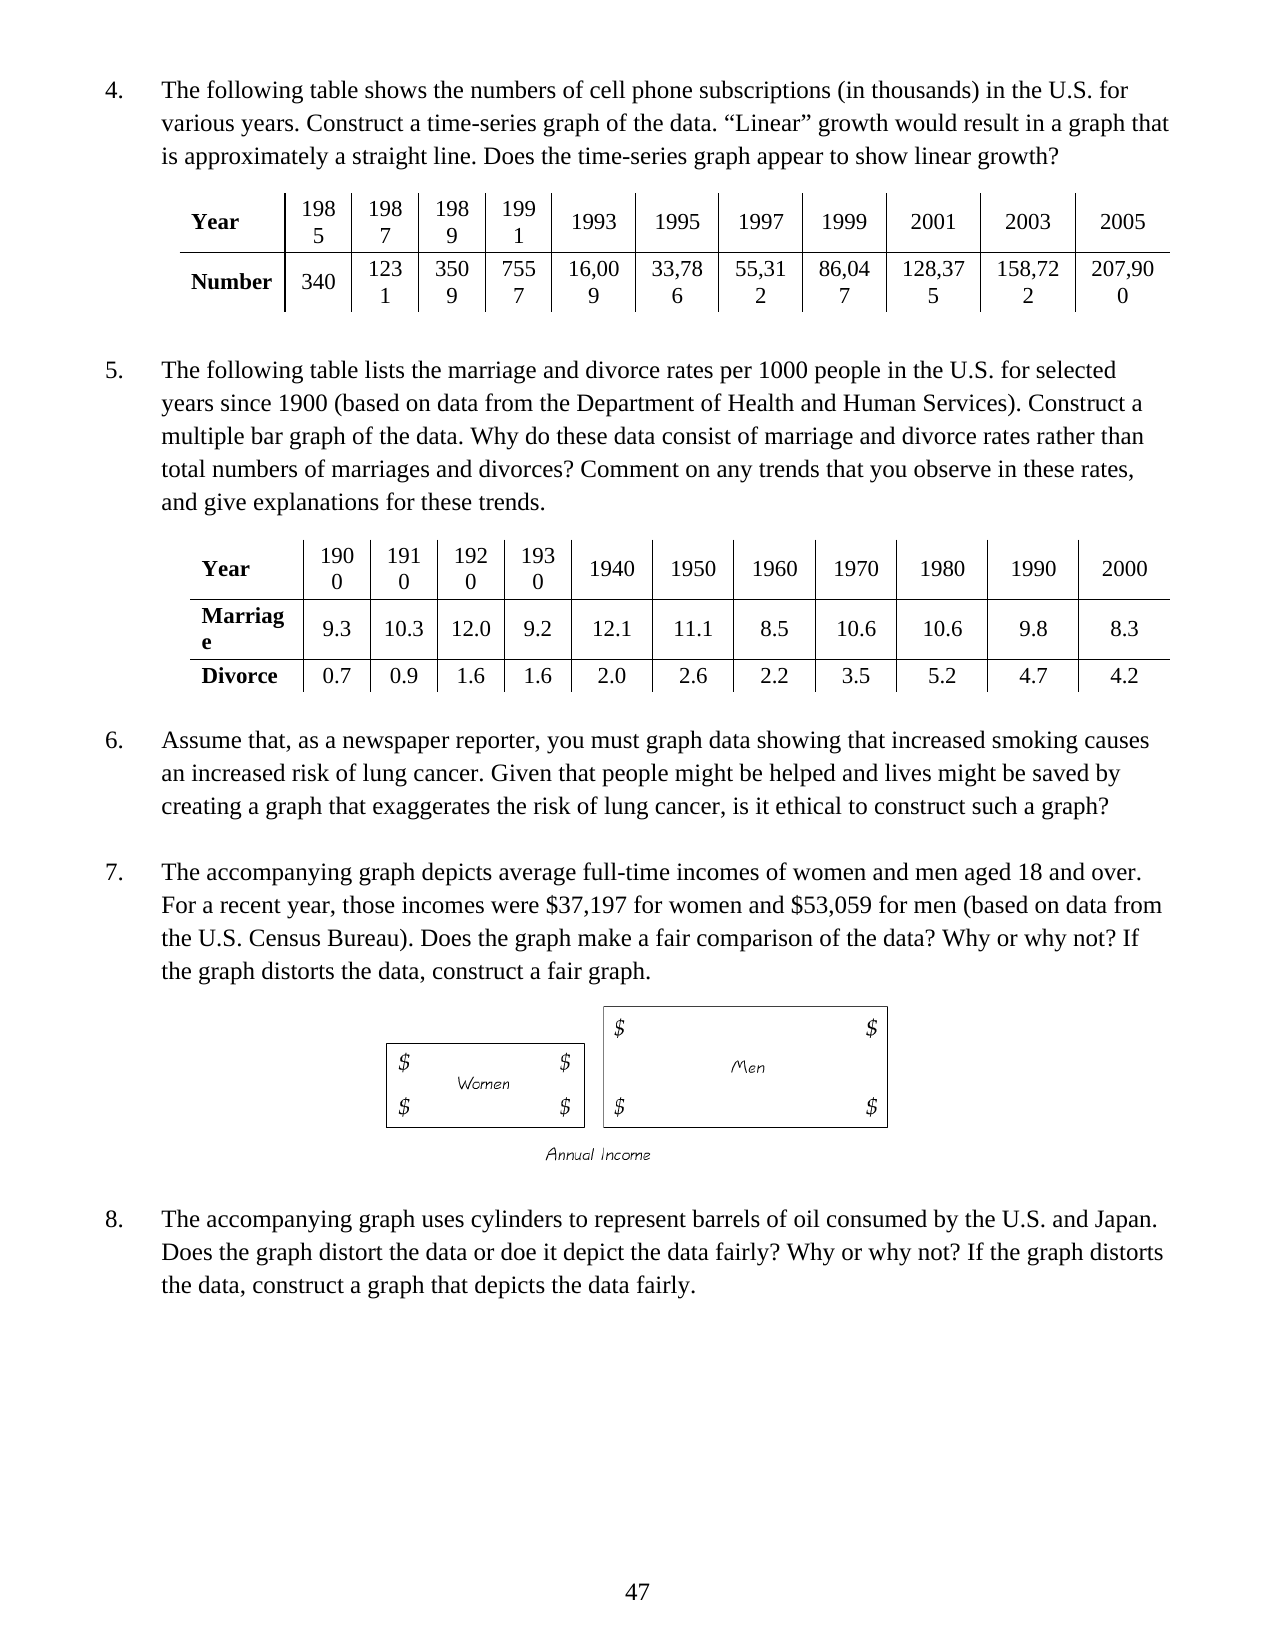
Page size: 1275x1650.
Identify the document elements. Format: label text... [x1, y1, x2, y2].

table_header 1900 [304, 540, 370, 598]
table_cell 2.0 [572, 660, 652, 692]
table_header 2000 [1079, 540, 1170, 598]
table_header 1985 [286, 193, 351, 252]
table_cell 16,009 [552, 253, 635, 312]
table_header 1970 [816, 540, 896, 598]
table_header Year [190, 540, 303, 598]
table_cell 1.6 [438, 660, 504, 692]
table_cell 0.7 [304, 660, 370, 692]
table_cell Marriage [190, 600, 303, 658]
table_header 1950 [653, 540, 733, 598]
table_cell 4.7 [988, 660, 1078, 692]
table_cell 11.1 [653, 600, 733, 658]
list The accompanying graph uses cylinders to represent barrels of oil consumed by the U.S. and Japan. Does the graph distort the data or doe it depict the data fairly? Why or why not? If the graph distorts the data, construct a graph that depicts the data fairly. [105, 1204, 1170, 1299]
list The following table shows the numbers of cell phone subscriptions (in thousands) in the U.S. for various years. Construct a time-series graph of the data. “Linear” growth would result in a graph that is approximately a straight line. Does the time-series graph appear to show linear growth? [105, 75, 1170, 170]
table_cell 33,786 [636, 253, 718, 312]
table_header 1940 [572, 540, 652, 598]
table_header 1960 [734, 540, 815, 598]
list Assume that, as a newspaper reporter, you must graph data showing that increased smoking causes an increased risk of lung cancer. Given that people might be helped and lives might be saved by creating a graph that exaggerates the risk of lung cancer, is it ethical to construct such a graph? [105, 725, 1170, 820]
table_cell 9.2 [505, 600, 571, 658]
table_cell 3509 [419, 253, 485, 312]
table_cell 207,900 [1076, 253, 1170, 312]
table_header 1989 [419, 193, 485, 252]
table_cell 55,312 [719, 253, 802, 312]
table_header 2001 [887, 193, 980, 252]
table_cell 9.3 [304, 600, 370, 658]
table_cell 10.6 [816, 600, 896, 658]
list The accompanying graph depicts average full-time incomes of women and men aged 18 and over. For a recent year, those incomes were $37,197 for women and $53,059 for men (based on data from the U.S. Census Bureau). Does the graph make a fair comparison of the data? Why or why not? If the graph distorts the data, construct a fair graph. [105, 857, 1170, 985]
table_cell 4.2 [1079, 660, 1170, 692]
table_cell 1231 [352, 253, 418, 312]
table_cell 12.0 [438, 600, 504, 658]
table_cell 340 [286, 253, 351, 312]
table_cell 86,047 [803, 253, 886, 312]
table_header 2005 [1076, 193, 1170, 252]
table_cell 3.5 [816, 660, 896, 692]
table_header 1990 [988, 540, 1078, 598]
table_header Year [180, 193, 284, 252]
table_cell 158,722 [981, 253, 1075, 312]
table_cell 2.2 [734, 660, 815, 692]
table_header 1930 [505, 540, 571, 598]
table_cell 10.3 [371, 600, 437, 658]
list The following table lists the marriage and divorce rates per 1000 people in the U.S. for selected years since 1900 (based on data from the Department of Health and Human Services). Construct a multiple bar graph of the data. Why do these data consist of marriage and divorce rates rather than total numbers of marriages and divorces? Comment on any trends that you observe in these rates, and give explanations for these trends. [105, 355, 1170, 516]
table_cell 5.2 [897, 660, 987, 692]
table_cell 8.3 [1079, 600, 1170, 658]
table_header 1991 [486, 193, 551, 252]
picture [383, 1001, 892, 1167]
table_header 1995 [636, 193, 718, 252]
table_cell 2.6 [653, 660, 733, 692]
table_cell 0.9 [371, 660, 437, 692]
table_cell 9.8 [988, 600, 1078, 658]
table_header 1980 [897, 540, 987, 598]
table_cell Divorce [190, 660, 303, 692]
table_cell Number [180, 253, 284, 312]
table_header 2003 [981, 193, 1075, 252]
table_header 1999 [803, 193, 886, 252]
table_header 1993 [552, 193, 635, 252]
table_header 1910 [371, 540, 437, 598]
table_header 1997 [719, 193, 802, 252]
table_cell 1.6 [505, 660, 571, 692]
table_cell 128,375 [887, 253, 980, 312]
table_cell 7557 [486, 253, 551, 312]
table_cell 8.5 [734, 600, 815, 658]
table_header 1987 [352, 193, 418, 252]
table_cell 12.1 [572, 600, 652, 658]
table_cell 10.6 [897, 600, 987, 658]
table_header 1920 [438, 540, 504, 598]
